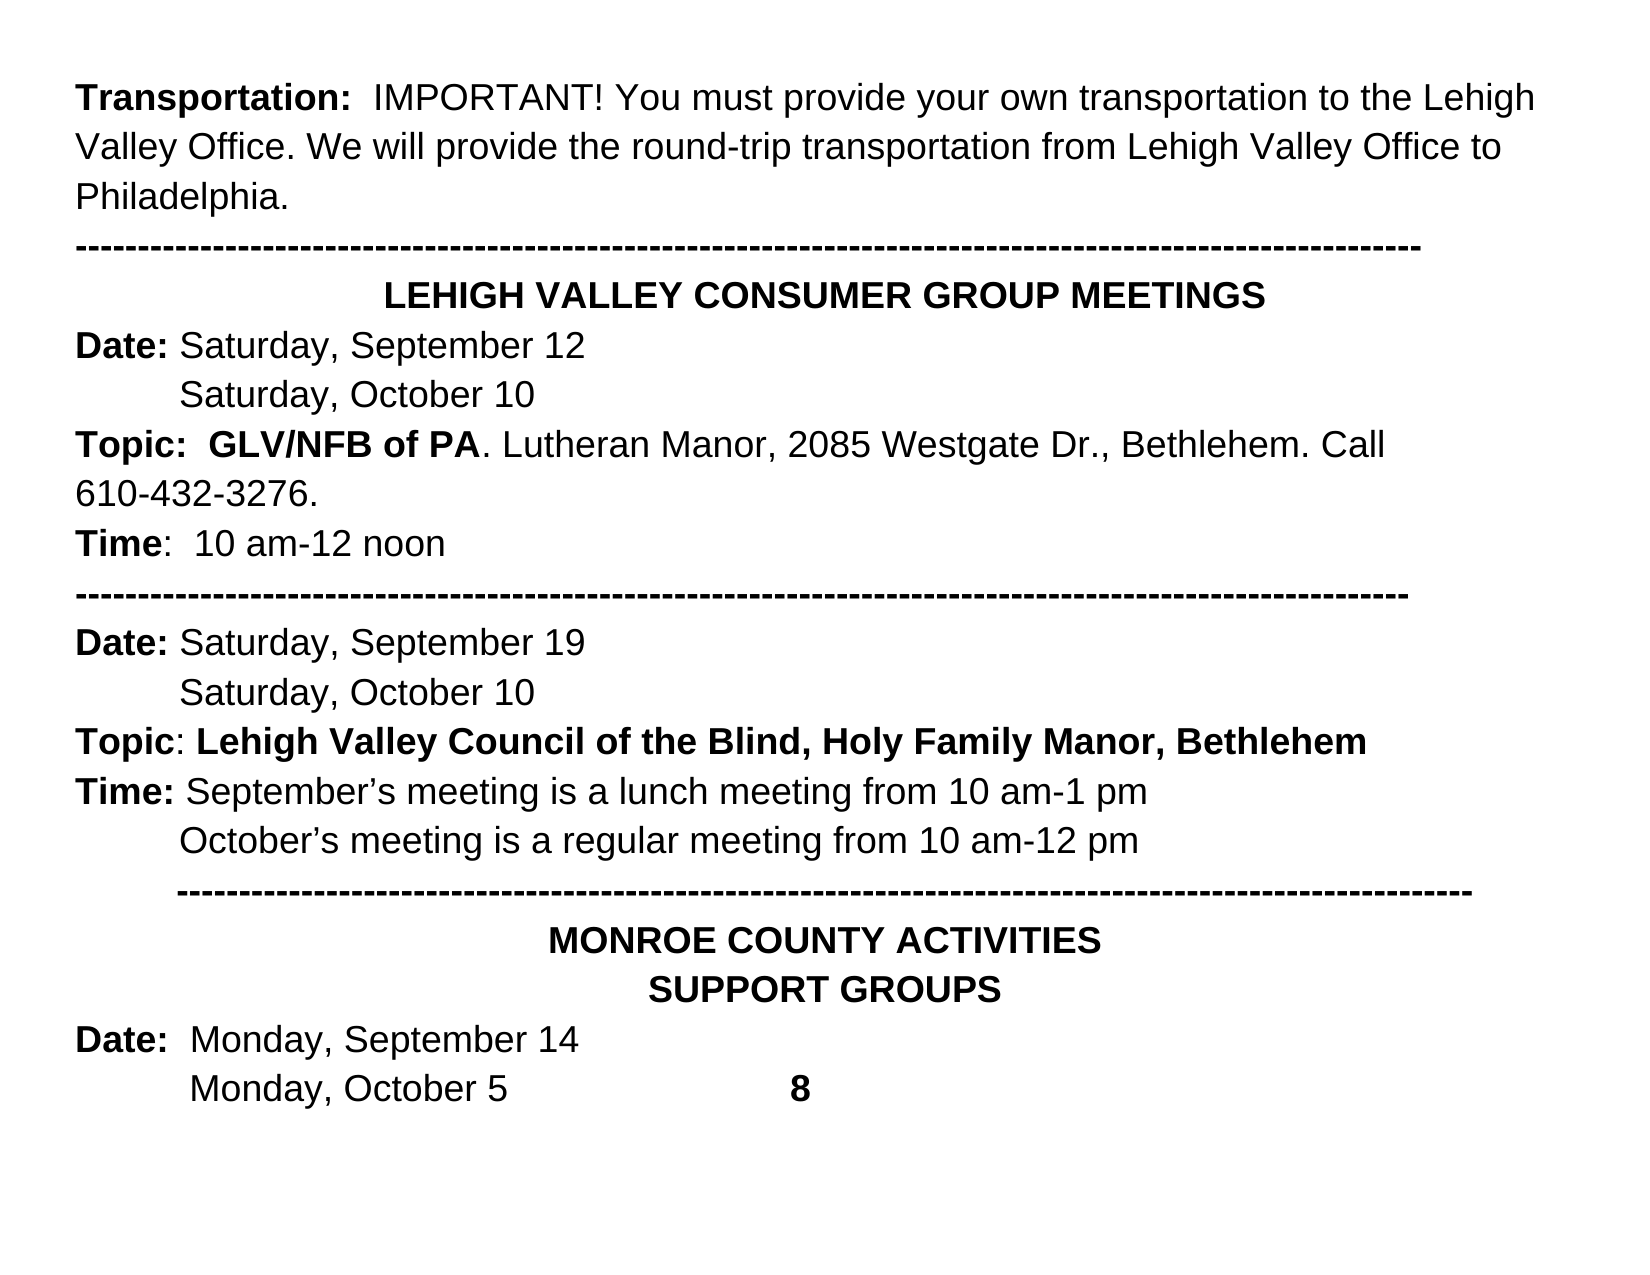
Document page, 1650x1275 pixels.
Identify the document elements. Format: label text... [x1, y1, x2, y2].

text ------------------------------------------------------------------------------------------------------------ [75, 224, 1575, 267]
text Date: Saturday, September 19 [75, 620, 1575, 663]
text -------------------------------------------------------------------------------------------------------- [75, 868, 1575, 911]
text Topic: GLV/NFB of PA. Lutheran Manor, 2085 Westgate Dr., Bethlehem. Call [75, 422, 1575, 465]
text Date: Monday, September 14 [75, 1017, 1575, 1060]
text LEHIGH VALLEY CONSUMER GROUP MEETINGS [75, 273, 1575, 316]
text Saturday, October 10 [75, 372, 1575, 416]
text October’s meeting is a regular meeting from 10 am-12 pm [75, 819, 1575, 862]
text Time: September’s meeting is a lunch meeting from 10 am-1 pm [75, 769, 1575, 812]
text Topic: Lehigh Valley Council of the Blind, Holy Family Manor, Bethlehem [75, 719, 1575, 763]
text Time: 10 am-12 noon [75, 521, 1575, 564]
text Saturday, October 10 [75, 670, 1575, 713]
text Monday, October 5 8 [75, 1067, 1575, 1110]
text MONROE COUNTY ACTIVITIES [75, 918, 1575, 961]
text ----------------------------------------------------------------------------------------------------------- [75, 571, 1575, 614]
text Date: Saturday, September 12 [75, 323, 1575, 366]
text SUPPORT GROUPS [75, 967, 1575, 1011]
text 610-432-3276. [75, 472, 1575, 515]
text Transportation: IMPORTANT! You must provide your own transportation to the Lehigh Valley Office. We will provide the round-trip transportation from Lehigh Valley Office to Philadelphia. [75, 75, 1575, 217]
